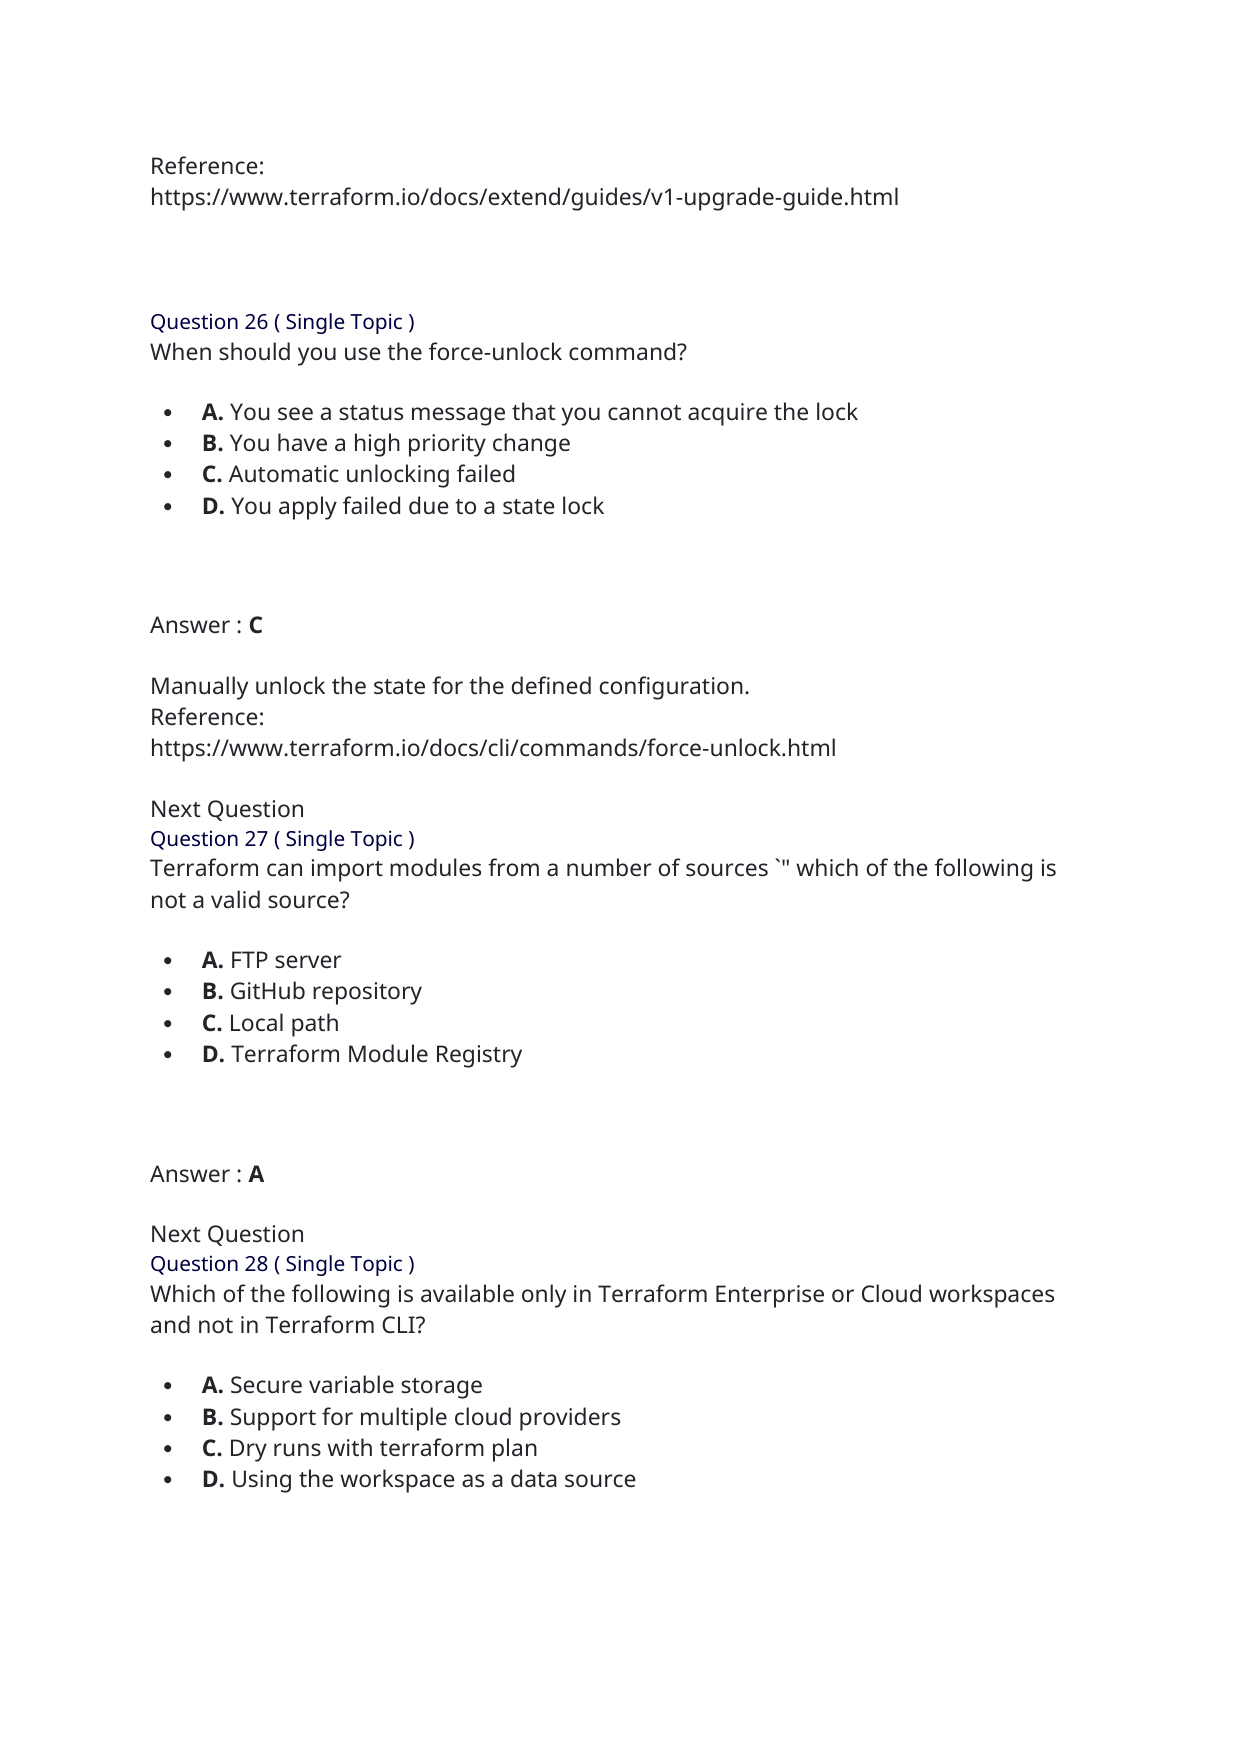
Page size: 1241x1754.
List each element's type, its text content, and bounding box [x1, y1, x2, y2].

text Terraform can import modules from a number of sources `" which of the following is not a valid source? [150, 852, 1090, 915]
text Reference: https://www.terraform.io/docs/extend/guides/v1-upgrade-guide.html [150, 150, 1090, 212]
list C. Automatic unlocking failed [164, 458, 1090, 490]
text When should you use the force-unlock command? [150, 336, 1090, 367]
list B. You have a high priority change [164, 427, 1090, 458]
text Next Question [150, 793, 1090, 824]
text Answer : A [150, 1157, 1090, 1189]
text Question 27 ( Single Topic ) [150, 824, 1090, 852]
list C. Dry runs with terraform plan [164, 1432, 1090, 1463]
text Manually unlock the state for the defined configuration. Reference: https://www.terraform.io/docs/cli/commands/force-unlock.html [150, 670, 1090, 763]
list D. Using the workspace as a data source [164, 1463, 1090, 1494]
text Question 26 ( Single Topic ) [150, 307, 1090, 336]
list A. FTP server [164, 944, 1090, 975]
list B. Support for multiple cloud providers [164, 1401, 1090, 1432]
text Answer : C [150, 609, 1090, 641]
list D. Terraform Module Registry [164, 1038, 1090, 1069]
list A. Secure variable storage [164, 1369, 1090, 1401]
list A. You see a status message that you cannot acquire the lock [164, 396, 1090, 427]
text Next Question [150, 1218, 1090, 1249]
list B. GitHub repository [164, 975, 1090, 1007]
text Question 28 ( Single Topic ) [150, 1249, 1090, 1278]
list D. You apply failed due to a state lock [164, 490, 1090, 521]
list C. Local path [164, 1007, 1090, 1038]
text Which of the following is available only in Terraform Enterprise or Cloud workspaces and not in Terraform CLI? [150, 1278, 1090, 1340]
